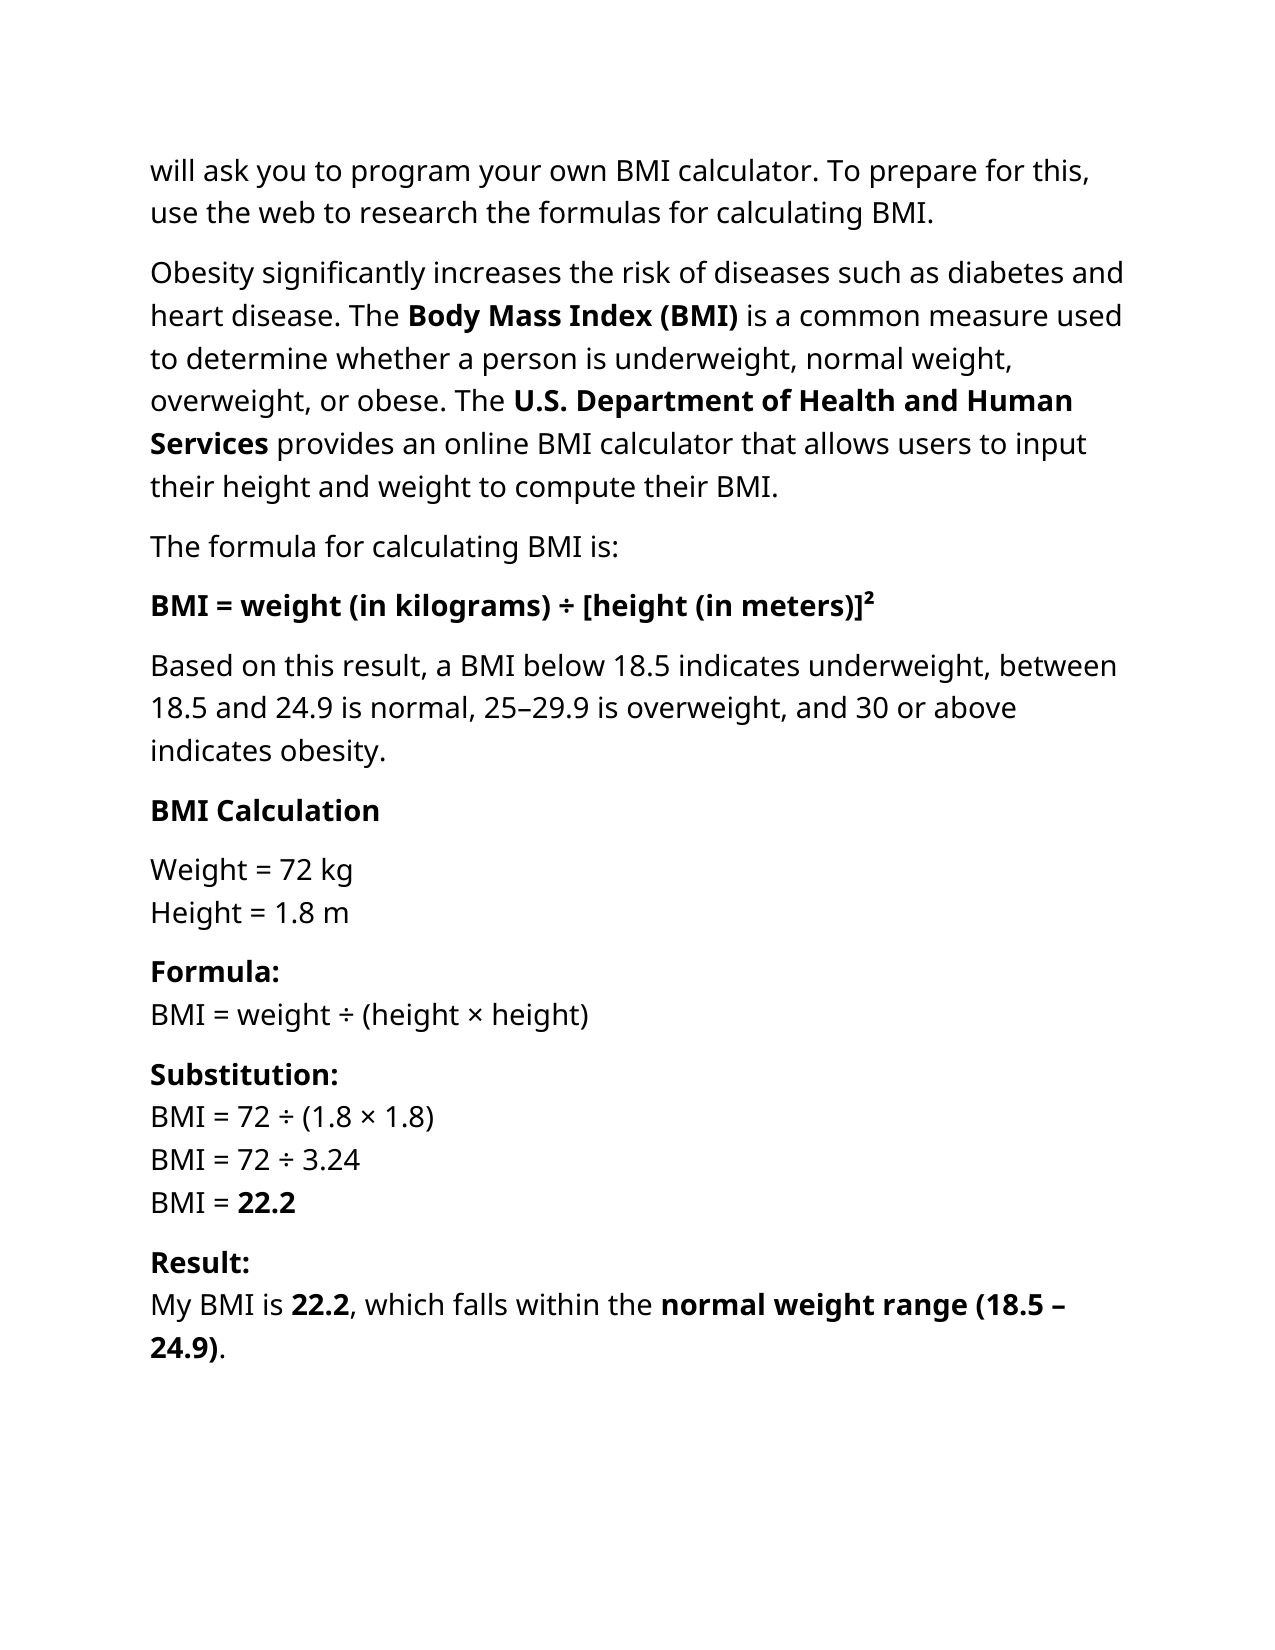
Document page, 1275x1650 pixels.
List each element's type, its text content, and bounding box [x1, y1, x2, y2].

text BMI = weight (in kilograms) ÷ [height (in meters)]² [150, 585, 1125, 625]
text BMI Calculation [150, 790, 1125, 829]
text Result: My BMI is 22.2, which falls within the normal weight range (18.5 – 24.9). [150, 1242, 1125, 1367]
text Weight = 72 kg Height = 1.8 m [150, 849, 1125, 932]
text The formula for calculating BMI is: [150, 526, 1125, 566]
text Formula: BMI = weight ÷ (height × height) [150, 952, 1125, 1034]
text Obesity significantly increases the risk of diseases such as diabetes and heart disease. The Body Mass Index (BMI) is a common measure used to determine whether a person is underweight, normal weight, overweight, or obese. The U.S. Department of Health and Human Services provides an online BMI calculator that allows users to input their height and weight to compute their BMI. [150, 252, 1125, 506]
text Based on this result, a BMI below 18.5 indicates underweight, between 18.5 and 24.9 is normal, 25–29.9 is overweight, and 30 or above indicates obesity. [150, 645, 1125, 770]
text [150, 150, 1125, 232]
text Substitution: BMI = 72 ÷ (1.8 × 1.8) BMI = 72 ÷ 3.24 BMI = 22.2 [150, 1054, 1125, 1222]
